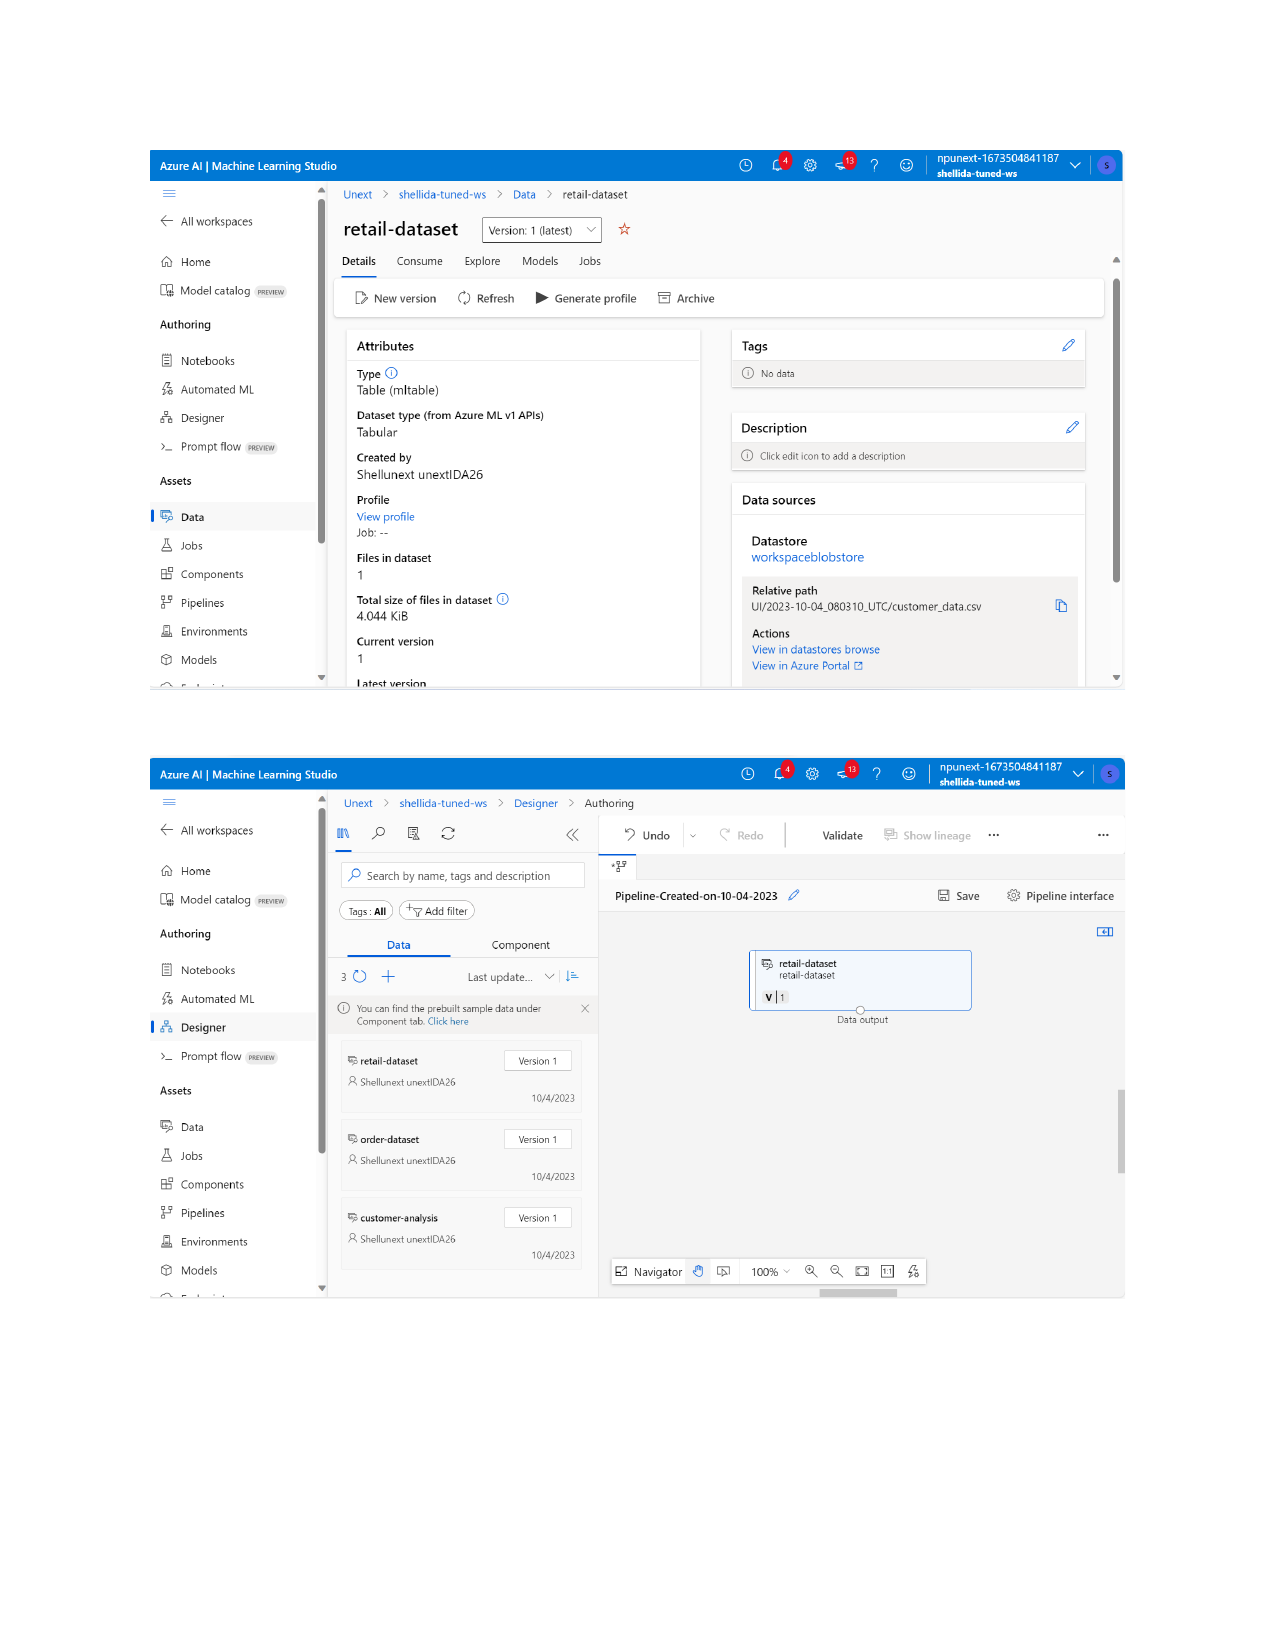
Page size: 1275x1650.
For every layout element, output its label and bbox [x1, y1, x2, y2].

picture [150, 755, 1125, 1299]
picture [150, 150, 1125, 690]
